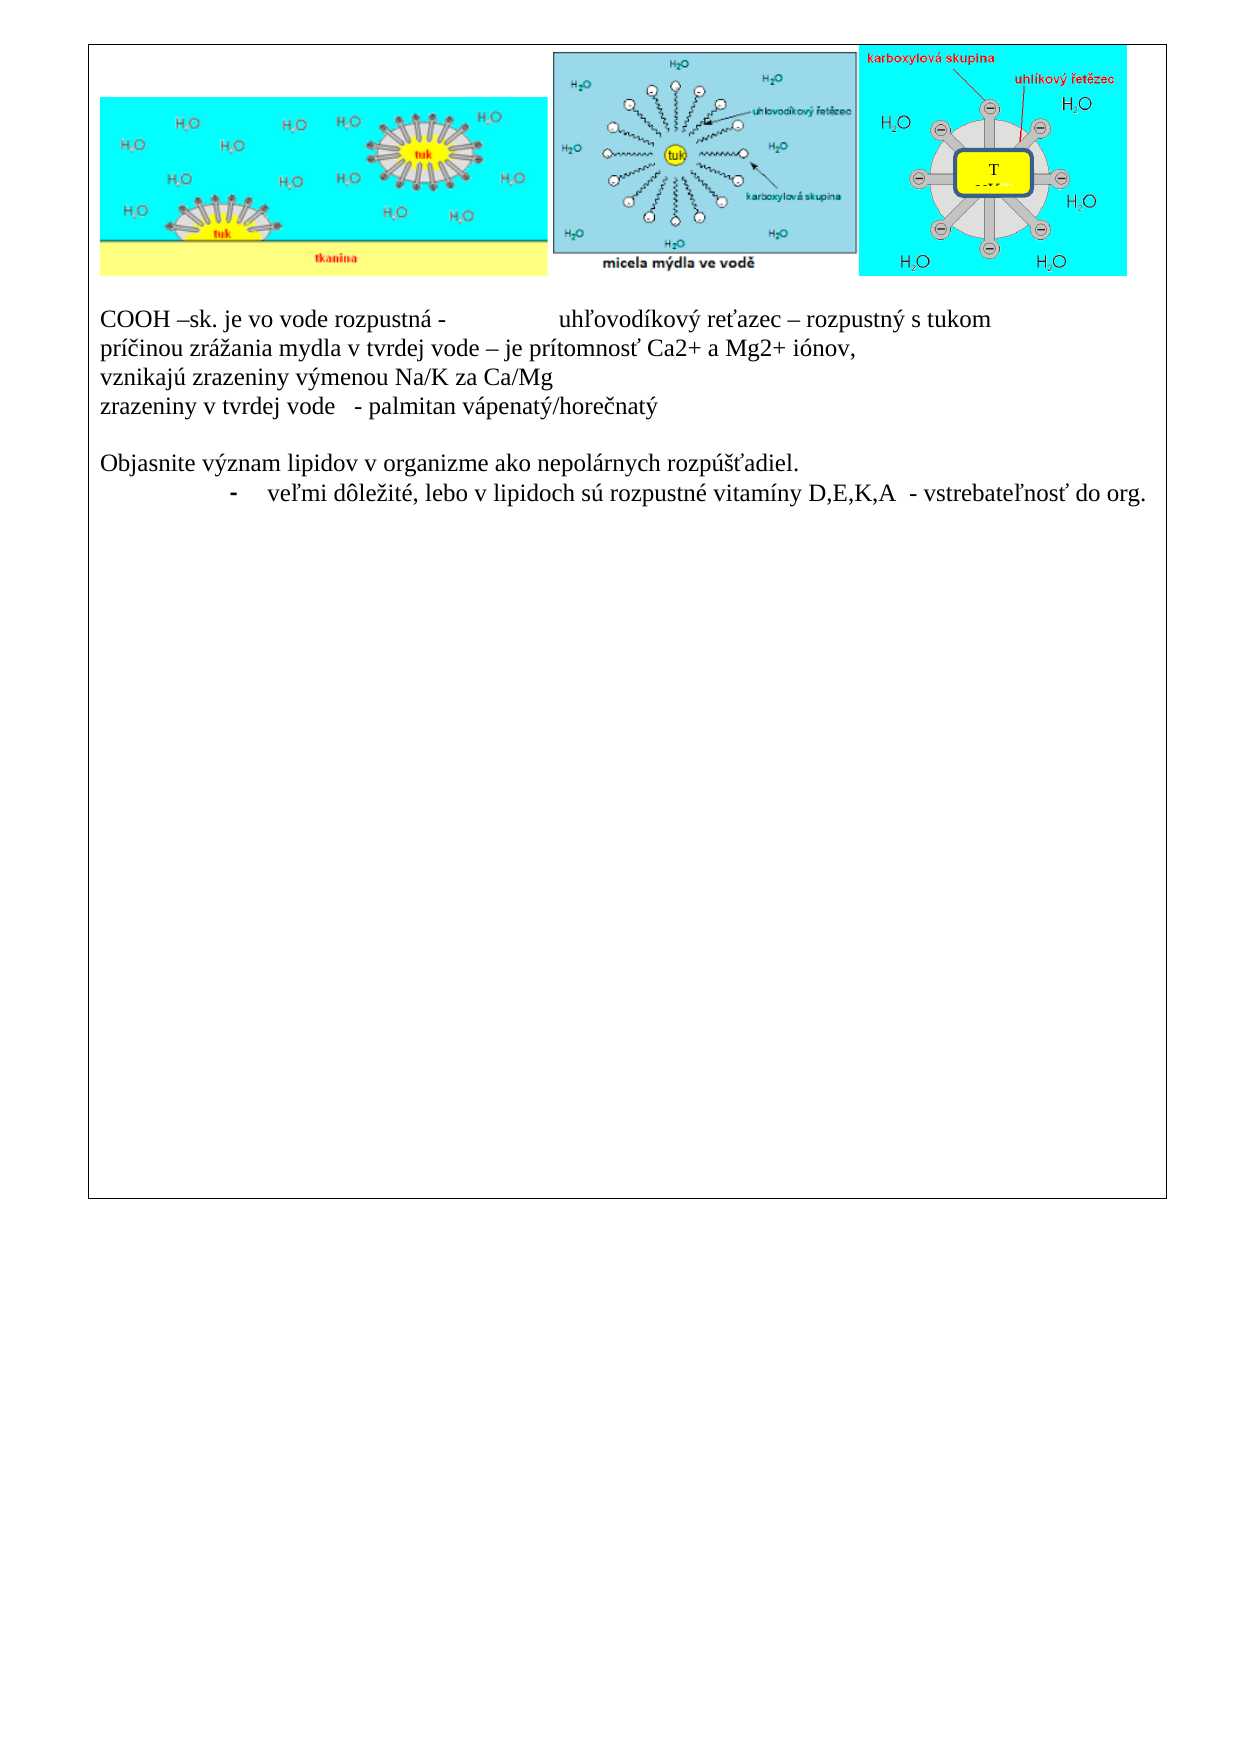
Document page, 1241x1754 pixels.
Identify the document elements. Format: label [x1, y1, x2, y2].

picture [552, 45, 1127, 276]
picture [99, 97, 548, 276]
table_cell [89, 45, 1166, 1198]
